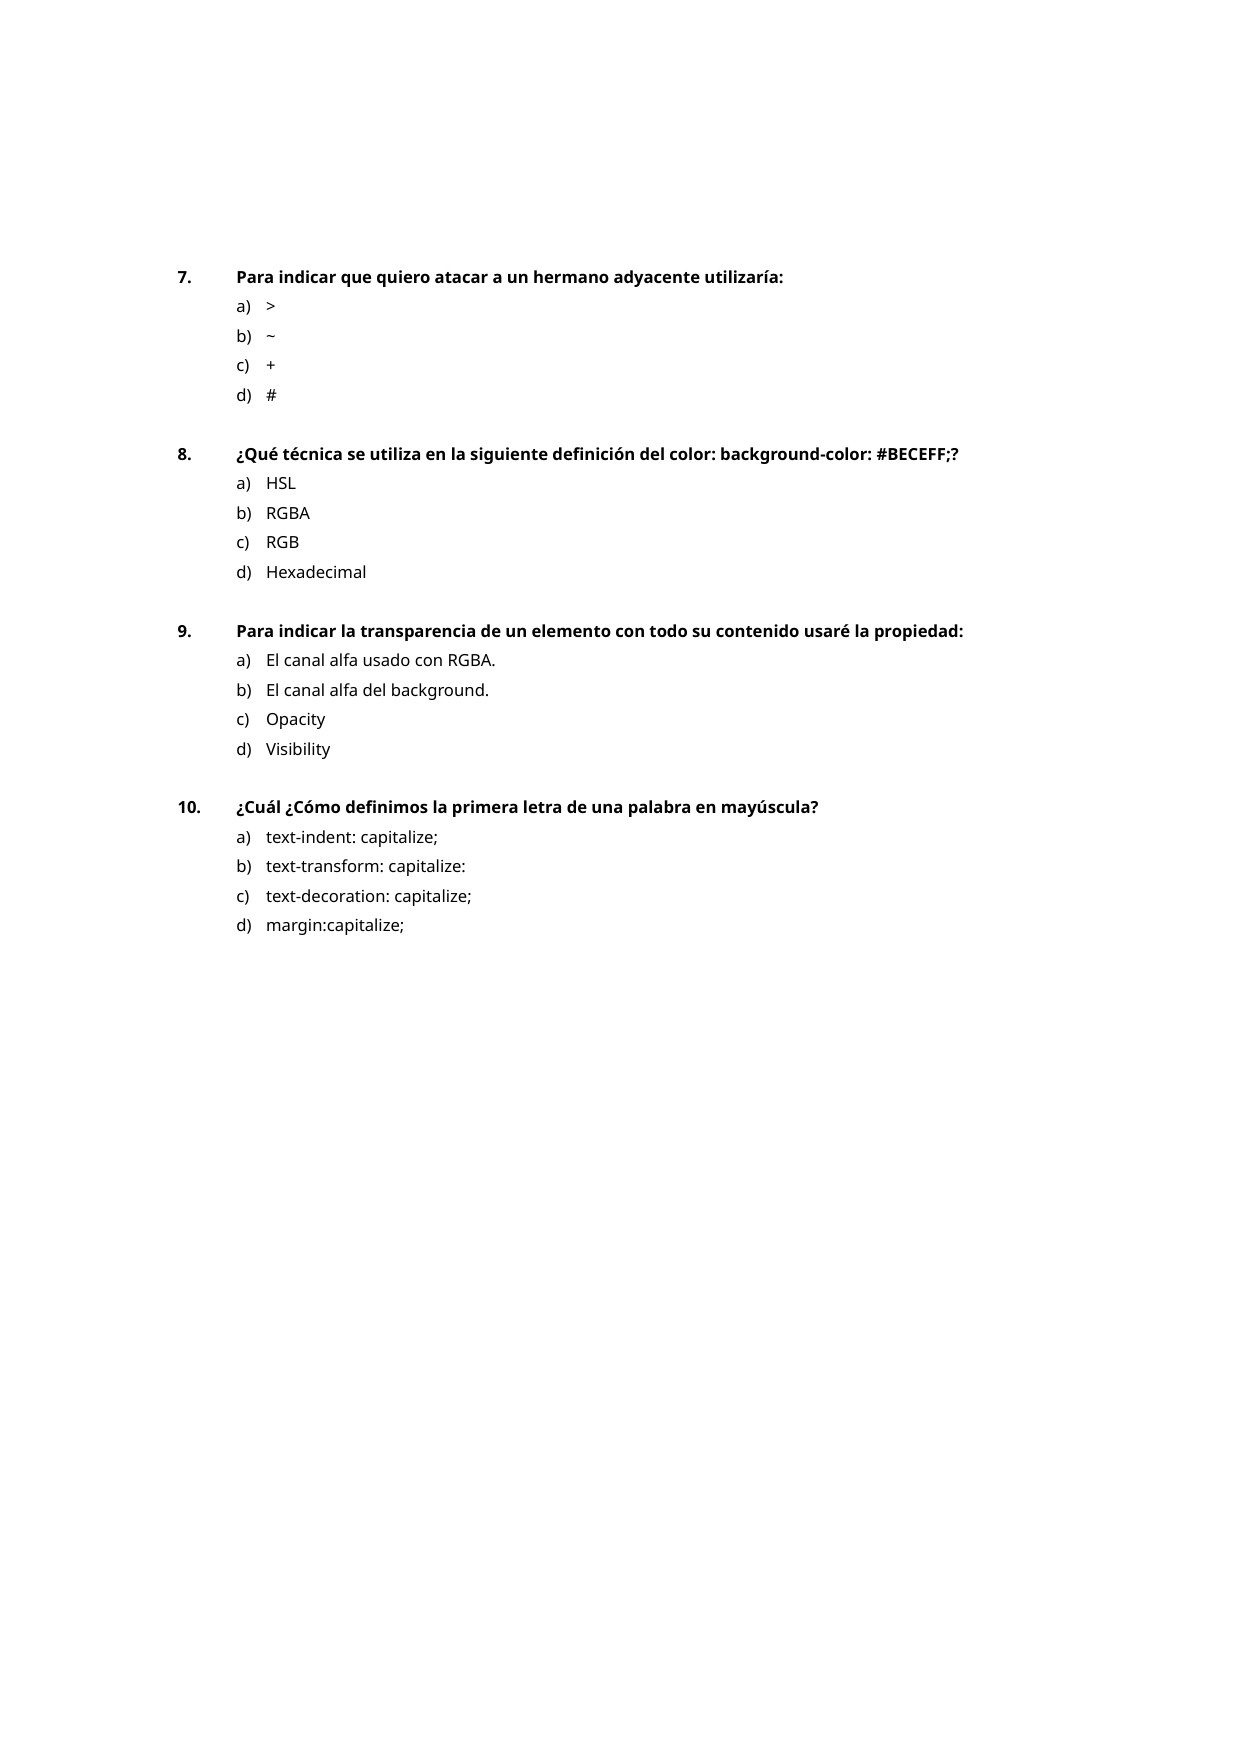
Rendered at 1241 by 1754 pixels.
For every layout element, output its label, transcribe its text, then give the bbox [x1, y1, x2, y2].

list El canal alfa del background. [236, 678, 1063, 701]
list Opacity [236, 708, 1063, 730]
list text-decoration: capitalize; [236, 884, 1063, 907]
list RGB [236, 531, 1063, 553]
list margin:capitalize; [236, 914, 1063, 937]
list text-transform: capitalize: [236, 855, 1063, 878]
list ¿Cuál ¿Cómo definimos la primera letra de una palabra en mayúscula? [177, 796, 1063, 819]
list Para indicar que quiero atacar a un hermano adyacente utilizaría: [177, 266, 1063, 288]
list Visibility [236, 737, 1063, 760]
list Para indicar la transparencia de un elemento con todo su contenido usaré la propiedad: [177, 619, 1063, 642]
list RGBA [236, 501, 1063, 524]
list # [236, 383, 1063, 406]
list Hexadecimal [236, 560, 1063, 583]
list ~ [236, 324, 1063, 347]
list + [236, 354, 1063, 377]
list > [236, 295, 1063, 318]
list HSL [236, 472, 1063, 494]
list ¿Qué técnica se utiliza en la siguiente definición del color: background-color: #BECEFF;? [177, 442, 1063, 465]
list El canal alfa usado con RGBA. [236, 649, 1063, 671]
list text-indent: capitalize; [236, 826, 1063, 848]
